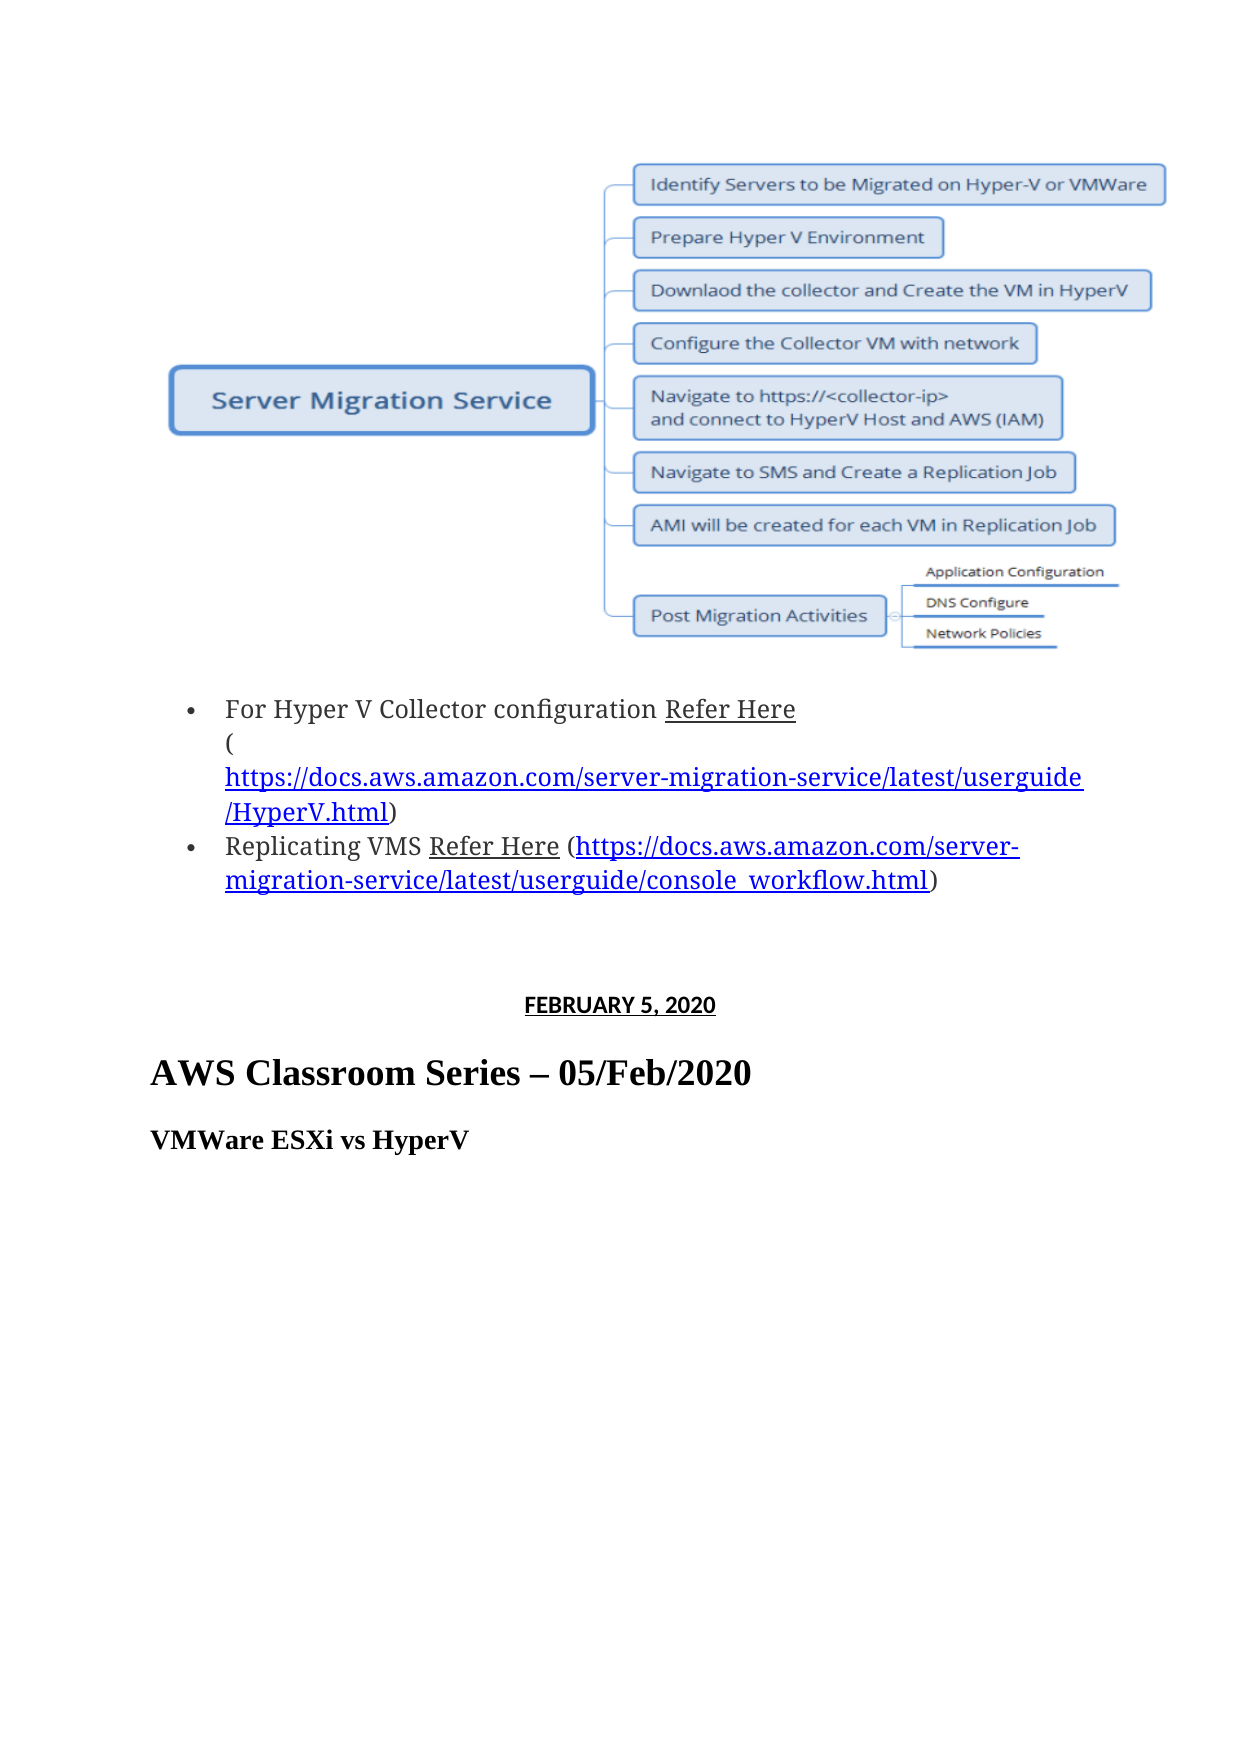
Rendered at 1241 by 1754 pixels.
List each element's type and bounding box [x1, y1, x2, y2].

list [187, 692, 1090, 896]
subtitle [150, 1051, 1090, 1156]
picture [150, 150, 1185, 663]
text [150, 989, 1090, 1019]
